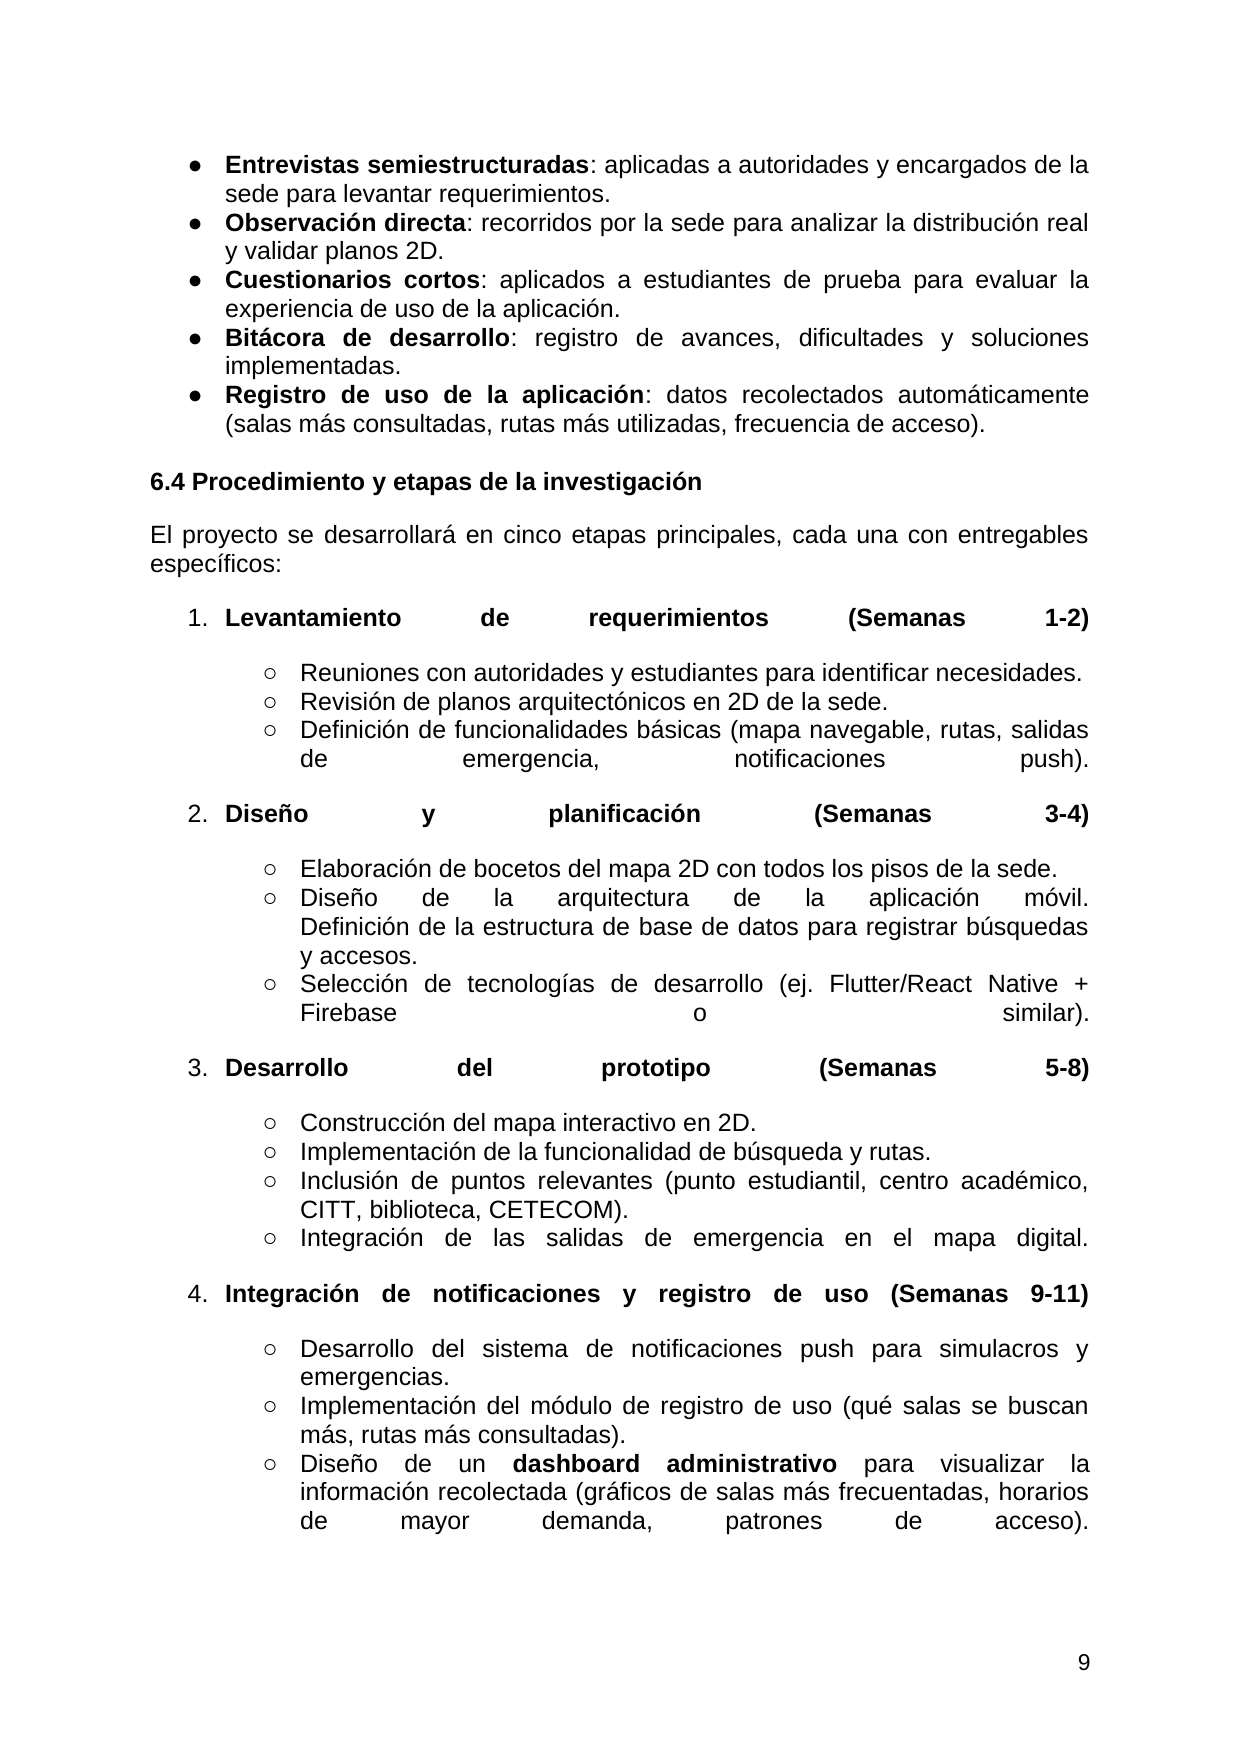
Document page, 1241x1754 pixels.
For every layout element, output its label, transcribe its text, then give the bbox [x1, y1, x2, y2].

list Observación directa: recorridos por la sede para analizar la distribución real y validar planos 2D. [187, 207, 1090, 265]
list Integración de las salidas de emergencia en el mapa digital. [262, 1223, 1090, 1278]
list Diseño de la arquitectura de la aplicación móvil. Definición de la estructura de base de datos para registrar búsquedas y accesos. [262, 883, 1090, 969]
list Levantamiento de requerimientos (Semanas 1-2) [187, 603, 1090, 658]
list Desarrollo del prototipo (Semanas 5-8) [187, 1053, 1090, 1108]
text 6.4 Procedimiento y etapas de la investigación [150, 467, 1090, 495]
list Bitácora de desarrollo: registro de avances, dificultades y soluciones implementadas. [187, 322, 1090, 380]
list Definición de funcionalidades básicas (mapa navegable, rutas, salidas de emergencia, notificaciones push). [262, 716, 1090, 799]
list Construcción del mapa interactivo en 2D. [262, 1108, 1090, 1137]
list Inclusión de puntos relevantes (punto estudiantil, centro académico, CITT, biblioteca, CETECOM). [262, 1166, 1090, 1223]
text El proyecto se desarrollará en cinco etapas principales, cada una con entregables específicos: [150, 520, 1090, 578]
list Elaboración de bocetos del mapa 2D con todos los pisos de la sede. [262, 854, 1090, 883]
list Diseño de un dashboard administrativo para visualizar la información recolectada (gráficos de salas más frecuentadas, horarios de mayor demanda, patrones de acceso). [262, 1449, 1090, 1561]
list Implementación del módulo de registro de uso (qué salas se buscan más, rutas más consultadas). [262, 1391, 1090, 1449]
list Desarrollo del sistema de notificaciones push para simulacros y emergencias. [262, 1334, 1090, 1391]
list Implementación de la funcionalidad de búsqueda y rutas. [262, 1137, 1090, 1166]
list Selección de tecnologías de desarrollo (ej. Flutter/React Native + Firebase o similar). [262, 969, 1090, 1053]
list Revisión de planos arquitectónicos en 2D de la sede. [262, 687, 1090, 716]
list Diseño y planificación (Semanas 3-4) [187, 799, 1090, 854]
list Registro de uso de la aplicación: datos recolectados automáticamente (salas más consultadas, rutas más utilizadas, frecuencia de acceso). [187, 380, 1090, 437]
list Integración de notificaciones y registro de uso (Semanas 9-11) [187, 1278, 1090, 1334]
list Cuestionarios cortos: aplicados a estudiantes de prueba para evaluar la experiencia de uso de la aplicación. [187, 265, 1090, 322]
list Entrevistas semiestructuradas: aplicadas a autoridades y encargados de la sede para levantar requerimientos. [187, 150, 1090, 207]
list Reuniones con autoridades y estudiantes para identificar necesidades. [262, 658, 1090, 687]
